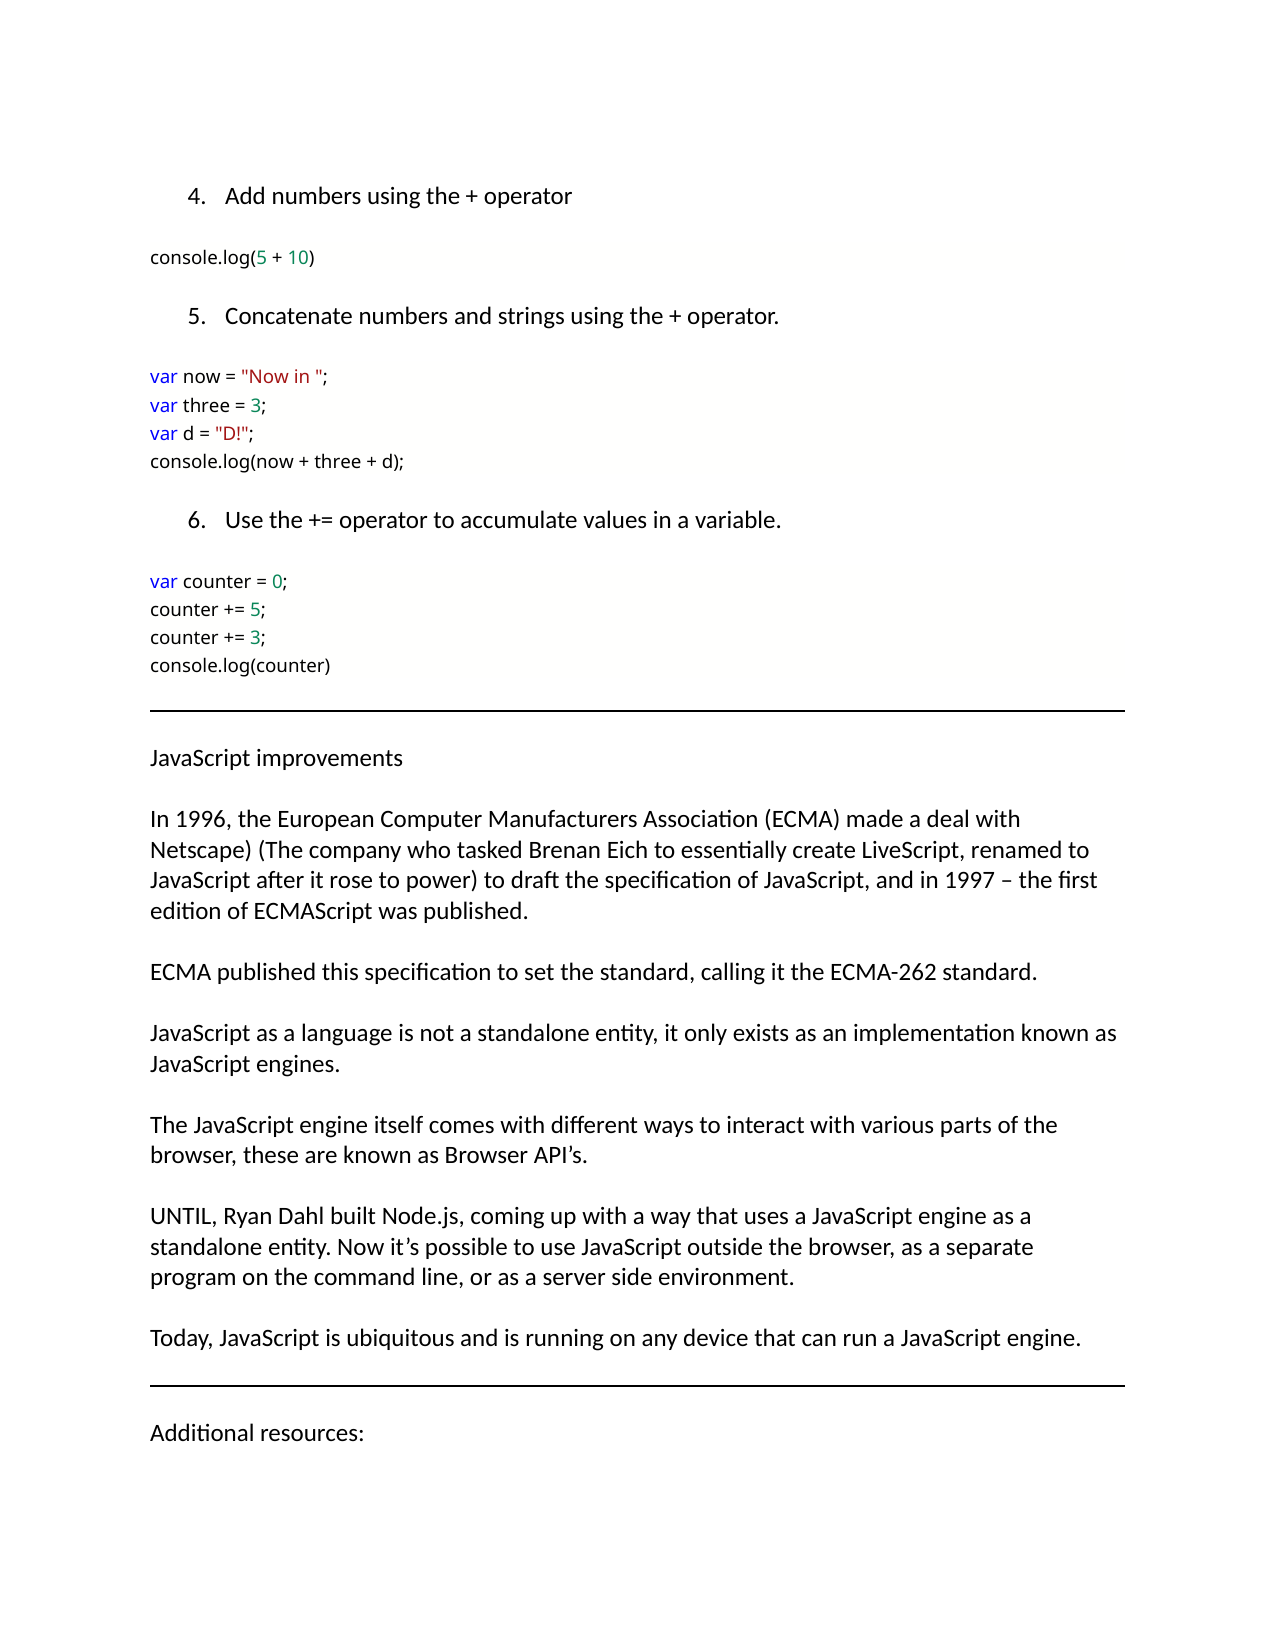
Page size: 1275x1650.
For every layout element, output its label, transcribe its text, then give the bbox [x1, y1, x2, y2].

list In 1996, the European Computer Manufacturers Association (ECMA) made a deal with Netscape) (The company who tasked Brenan Eich to essentially create LiveScript, renamed to JavaScript after it rose to power) to draft the specification of JavaScript, and in 1997 – the first edition of ECMAScript was published. [150, 803, 1125, 926]
text var d = "D!"; [150, 417, 1125, 446]
list Concatenate numbers and strings using the + operator. [187, 300, 1125, 331]
list Additional resources: [150, 1418, 1125, 1448]
list JavaScript improvements [150, 742, 1125, 773]
list JavaScript as a language is not a standalone entity, it only exists as an implementation known as JavaScript engines. [150, 1017, 1125, 1078]
text counter += 3; [150, 622, 1125, 650]
text var three = 3; [150, 389, 1125, 417]
text counter += 5; [150, 593, 1125, 622]
text console.log(now + three + d); [150, 446, 1125, 474]
text console.log(counter) [150, 650, 1125, 678]
text var now = "Now in "; [150, 361, 1125, 389]
list Add numbers using the + operator [187, 181, 1125, 211]
text var counter = 0; [150, 565, 1125, 593]
list ECMA published this specification to set the standard, calling it the ECMA-262 standard. [150, 956, 1125, 987]
text console.log(5 + 10) [150, 242, 1125, 270]
list Use the += operator to accumulate values in a variable. [187, 504, 1125, 535]
list The JavaScript engine itself comes with different ways to interact with various parts of the browser, these are known as Browser API’s. [150, 1109, 1125, 1170]
list Today, JavaScript is ubiquitous and is running on any device that can run a JavaScript engine. [150, 1322, 1125, 1353]
list UNTIL, Ryan Dahl built Node.js, coming up with a way that uses a JavaScript engine as a standalone entity. Now it’s possible to use JavaScript outside the browser, as a separate program on the command line, or as a server side environment. [150, 1200, 1125, 1292]
